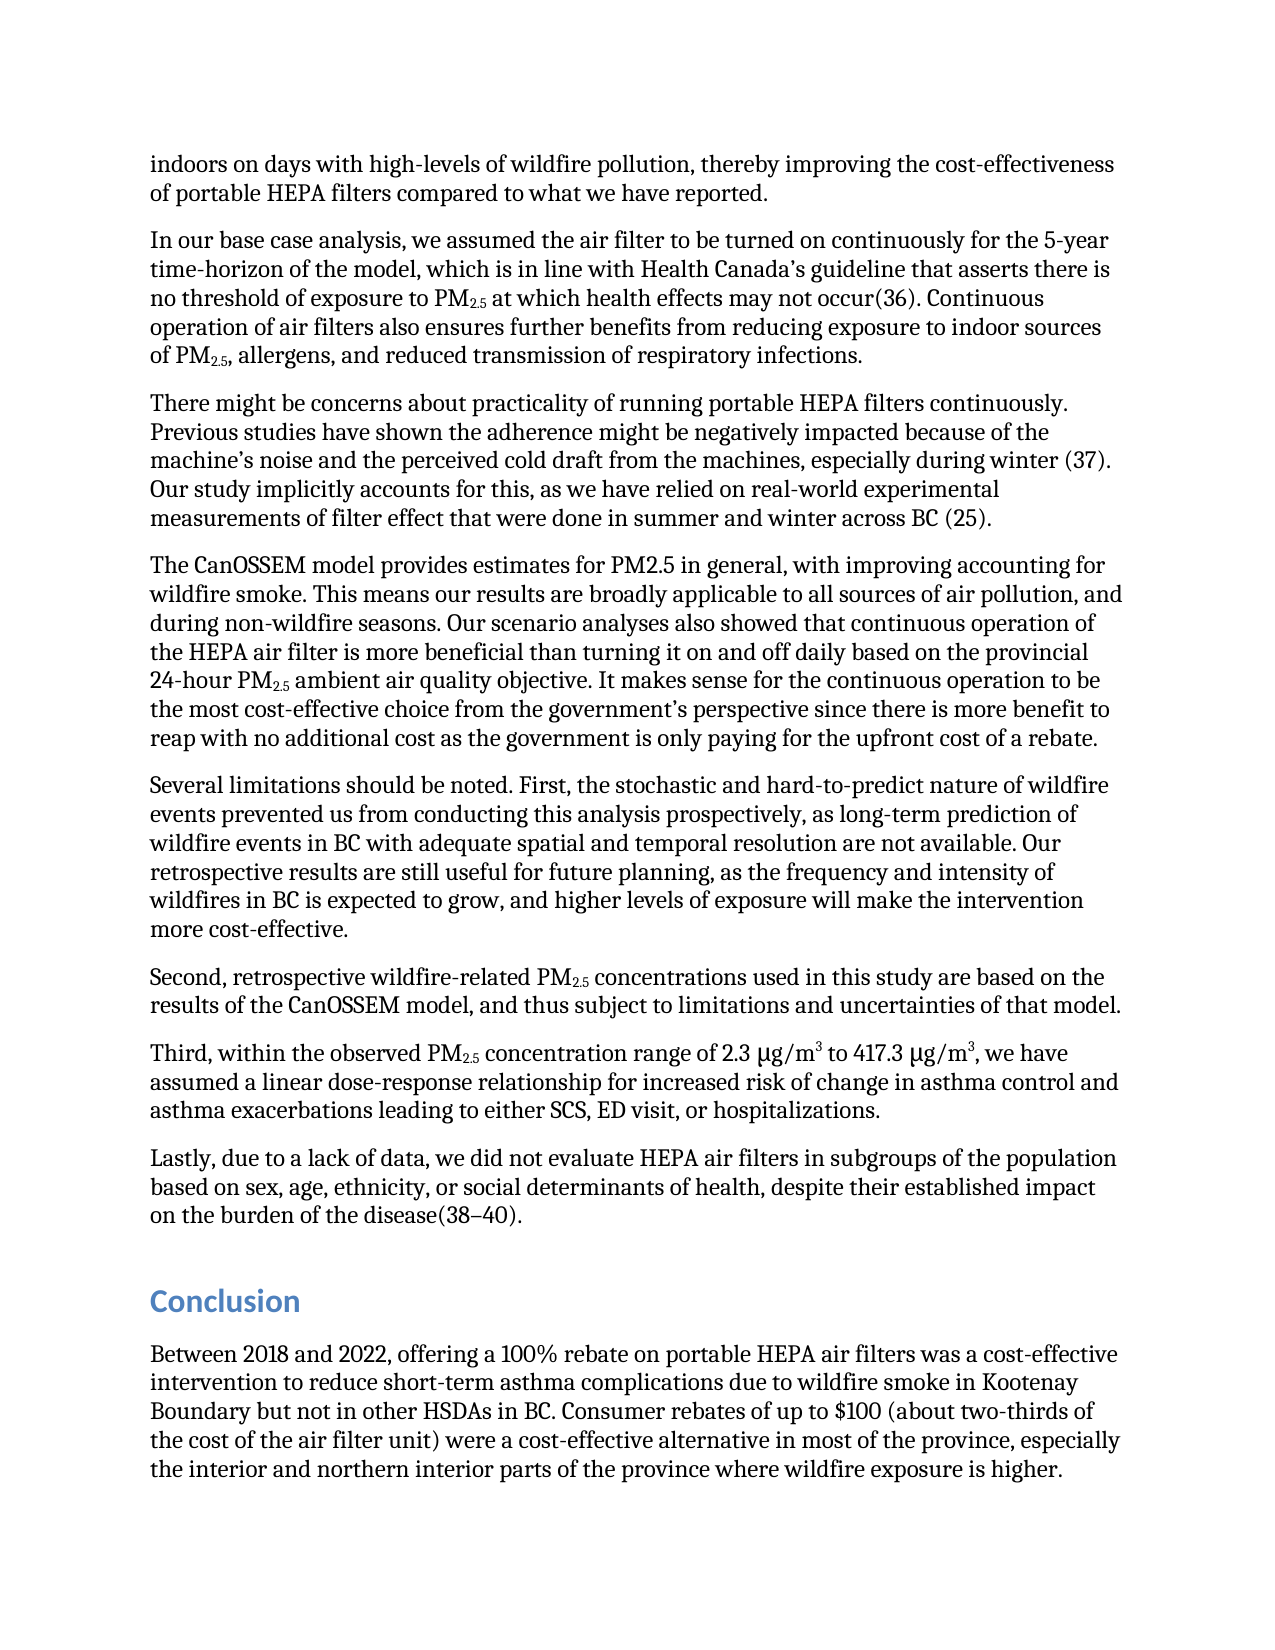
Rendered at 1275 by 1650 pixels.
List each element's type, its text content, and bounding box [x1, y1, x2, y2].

text There might be concerns about practicality of running portable HEPA filters continuously. Previous studies have shown the adherence might be negatively impacted because of the machine’s noise and the perceived cold draft from the machines, especially during winter (37). Our study implicitly accounts for this, as we have relied on real-world experimental measurements of filter effect that were done in summer and winter across BC (25). [150, 389, 1125, 532]
text The CanOSSEM model provides estimates for PM2.5 in general, with improving accounting for wildfire smoke. This means our results are broadly applicable to all sources of air pollution, and during non-wildfire seasons. Our scenario analyses also showed that continuous operation of the HEPA air filter is more beneficial than turning it on and off daily based on the provincial 24-hour PM2.5 ambient air quality objective. It makes sense for the continuous operation to be the most cost-effective choice from the government’s perspective since there is more benefit to reap with no additional cost as the government is only paying for the upfront cost of a rebate. [150, 551, 1125, 752]
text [150, 150, 1125, 207]
text Third, within the observed PM2.5 concentration range of 2.3 μg/m3 to 417.3 μg/m3, we have assumed a linear dose-response relationship for increased risk of change in asthma control and asthma exacerbations leading to either SCS, ED visit, or hospitalizations. [150, 1039, 1125, 1125]
text Lastly, due to a lack of data, we did not evaluate HEPA air filters in subgroups of the population based on sex, age, ethnicity, or social determinants of health, despite their established impact on the burden of the disease(38–40). [150, 1144, 1125, 1230]
text Several limitations should be noted. First, the stochastic and hard-to-predict nature of wildfire events prevented us from conducting this analysis prospectively, as long-term prediction of wildfire events in BC with adequate spatial and temporal resolution are not available. Our retrospective results are still useful for future planning, as the frequency and intensity of wildfires in BC is expected to grow, and higher levels of exposure will make the intervention more cost-effective. [150, 771, 1125, 944]
subtitle Conclusion [150, 1280, 1125, 1321]
text Between 2018 and 2022, offering a 100% rebate on portable HEPA air filters was a cost-effective intervention to reduce short-term asthma complications due to wildfire smoke in Kootenay Boundary but not in other HSDAs in BC. Consumer rebates of up to $100 (about two-thirds of the cost of the air filter unit) were a cost-effective alternative in most of the province, especially the interior and northern interior parts of the province where wildfire exposure is higher. [150, 1339, 1125, 1483]
text Second, retrospective wildfire-related PM2.5 concentrations used in this study are based on the results of the CanOSSEM model, and thus subject to limitations and uncertainties of that model. [150, 962, 1125, 1020]
text In our base case analysis, we assumed the air filter to be turned on continuously for the 5-year time-horizon of the model, which is in line with Health Canada’s guideline that asserts there is no threshold of exposure to PM2.5 at which health effects may not occur(36). Continuous operation of air filters also ensures further benefits from reducing exposure to indoor sources of PM2.5, allergens, and reduced transmission of respiratory infections. [150, 226, 1125, 370]
